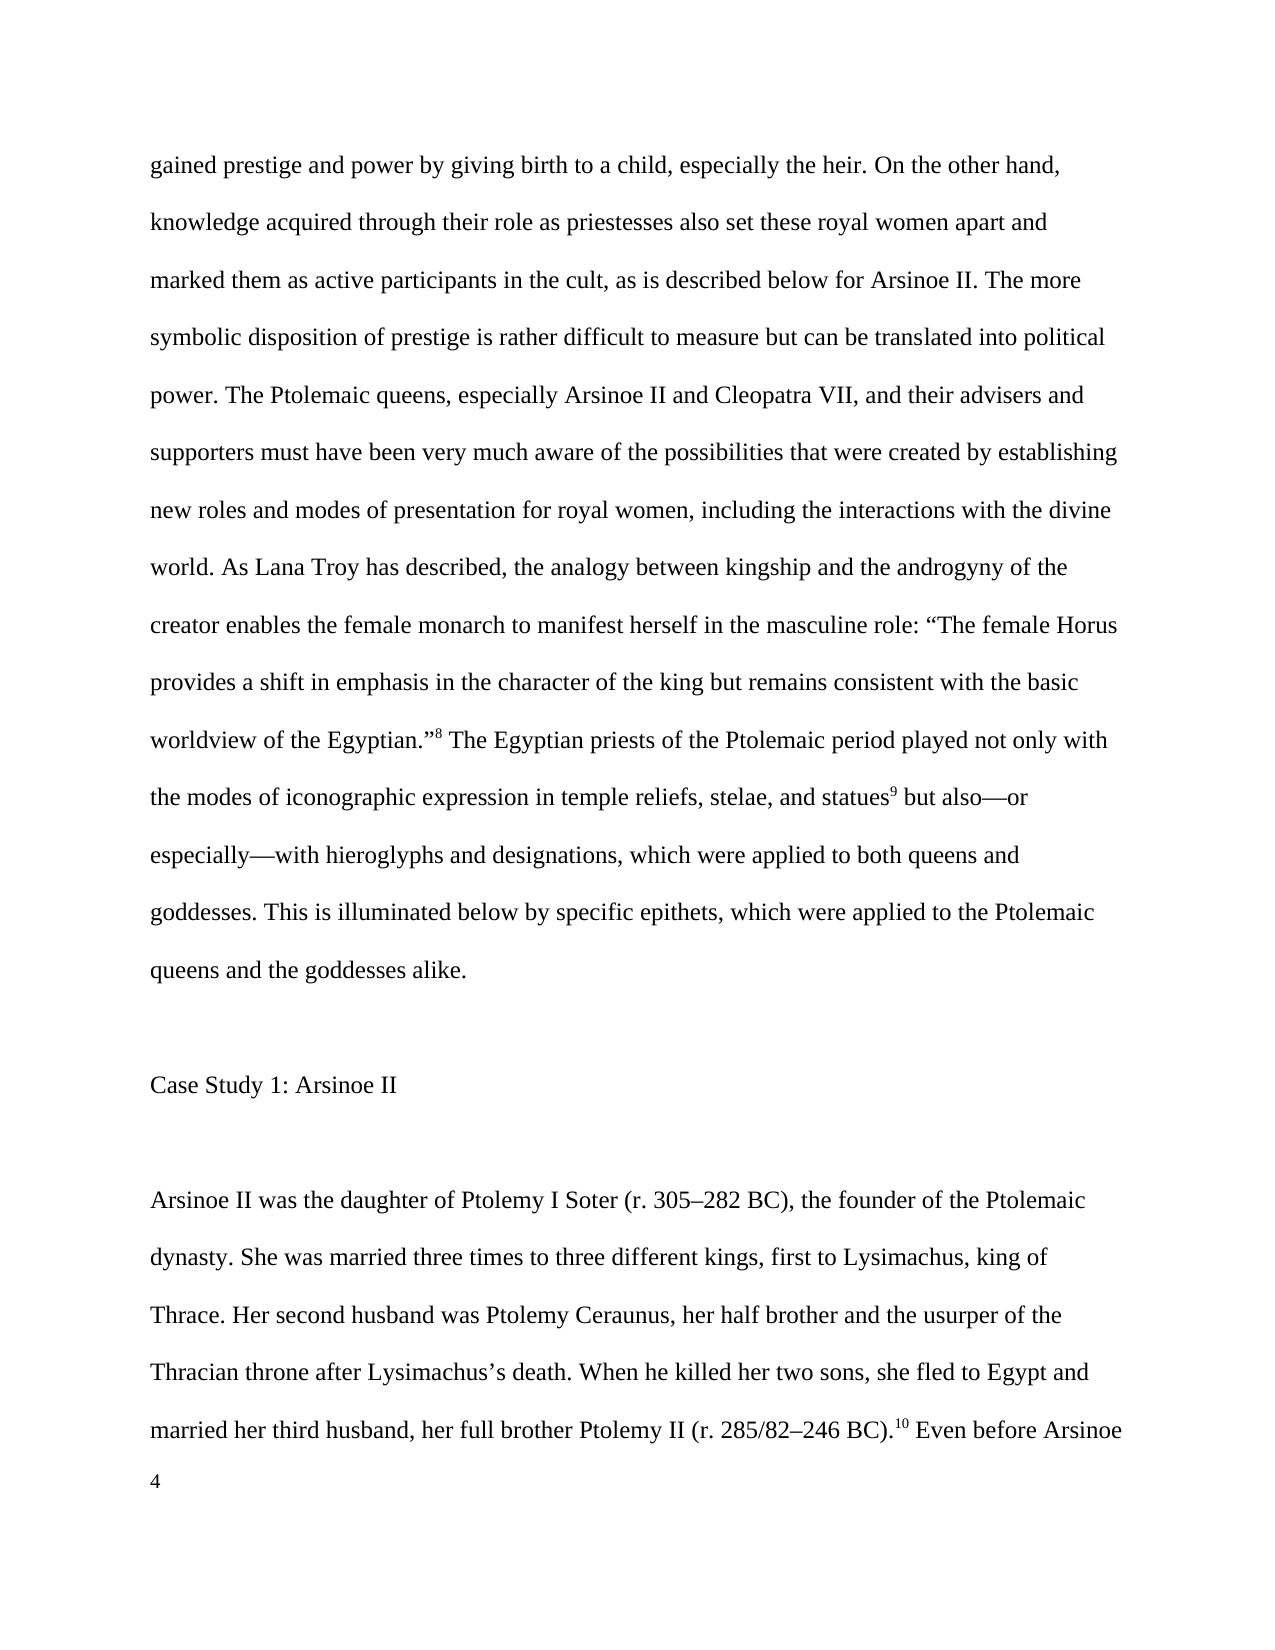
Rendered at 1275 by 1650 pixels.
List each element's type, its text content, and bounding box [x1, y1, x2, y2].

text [150, 1185, 1125, 1444]
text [150, 150, 1125, 984]
text Case Study 1: Arsinoe II [150, 1070, 1125, 1099]
